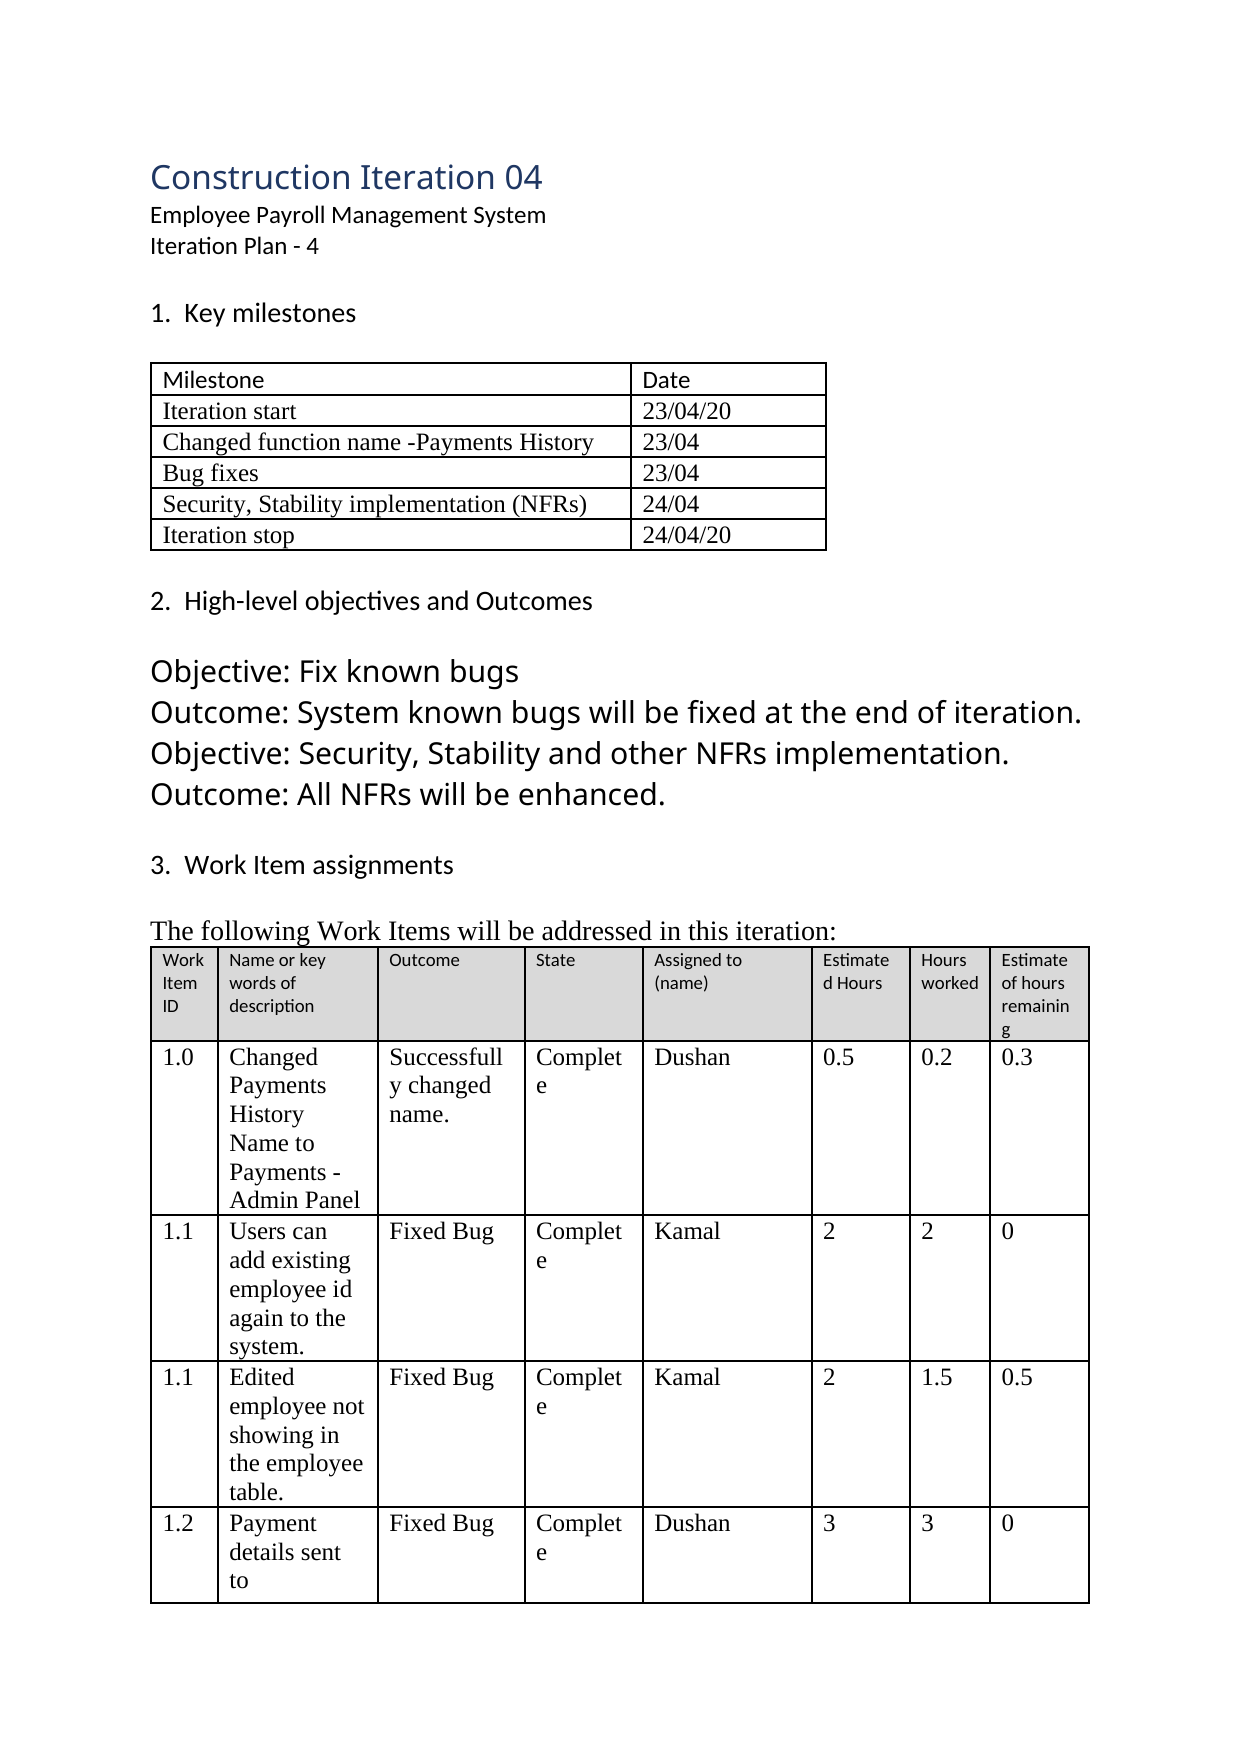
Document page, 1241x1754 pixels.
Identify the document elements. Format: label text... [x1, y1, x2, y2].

text Objective: Fix known bugs [150, 650, 1090, 691]
table_cell Iteration start [152, 396, 630, 425]
table_cell 2 [813, 1362, 909, 1506]
table_header State [526, 948, 642, 1040]
table_cell 24/04 [632, 489, 825, 518]
table_header Outcome [379, 948, 524, 1040]
table_cell Kamal [644, 1216, 811, 1360]
table_cell 24/04/20 [632, 520, 825, 548]
table_cell Changed Payments History Name to Payments -Admin Panel [219, 1042, 377, 1214]
table_header Name or key words of description [219, 948, 377, 1040]
table_cell 1.1 [152, 1362, 217, 1506]
table_header Hours worked [911, 948, 989, 1040]
text The following Work Items will be addressed in this iteration: [150, 913, 1090, 946]
table_cell 1.0 [152, 1042, 217, 1214]
table_cell Changed function name -Payments History [152, 427, 630, 456]
table_cell 0 [991, 1508, 1088, 1602]
table_cell Dushan [644, 1042, 811, 1214]
table_cell 2 [813, 1216, 909, 1360]
table_cell Dushan [644, 1508, 811, 1602]
table_cell Iteration stop [152, 520, 630, 548]
table_cell 0.2 [911, 1042, 989, 1214]
table_cell 3 [911, 1508, 989, 1602]
table_cell Complete [526, 1508, 642, 1602]
table_cell Complete [526, 1216, 642, 1360]
table_header Date [632, 364, 825, 394]
table_cell Successfully changed name. [379, 1042, 524, 1214]
text 1. Key milestones [150, 295, 1090, 329]
table_cell 0.5 [813, 1042, 909, 1214]
table_cell Kamal [644, 1362, 811, 1506]
table_header Estimated Hours [813, 948, 909, 1040]
table_cell 23/04 [632, 427, 825, 456]
table_cell 1.2 [152, 1508, 217, 1602]
table_header Work Item ID [152, 948, 217, 1040]
table_cell 0.3 [991, 1042, 1088, 1214]
table_cell Fixed Bug [379, 1362, 524, 1506]
table_cell 0 [991, 1216, 1088, 1360]
subtitle Construction Iteration 04 [150, 154, 1090, 199]
table_cell 23/04 [632, 458, 825, 487]
text Employee Payroll Management System [150, 199, 1090, 230]
table_header Milestone [152, 364, 630, 394]
table_cell Complete [526, 1362, 642, 1506]
table_cell 1.5 [911, 1362, 989, 1506]
table_header Assigned to (name) [644, 948, 811, 1040]
table_cell 23/04/20 [632, 396, 825, 425]
text Outcome: System known bugs will be fixed at the end of iteration. [150, 691, 1090, 732]
text Objective: Security, Stability and other NFRs implementation. [150, 732, 1090, 773]
table_cell Users can add existing employee id again to the system. [219, 1216, 377, 1360]
text Outcome: All NFRs will be enhanced. [150, 773, 1090, 814]
table_cell 1.1 [152, 1216, 217, 1360]
text 2. High-level objectives and Outcomes [150, 583, 1090, 617]
table_cell 3 [813, 1508, 909, 1602]
table_cell Fixed Bug [379, 1216, 524, 1360]
text Iteration Plan - 4 [150, 230, 1090, 261]
table_cell Bug fixes [152, 458, 630, 487]
table_cell Fixed Bug [379, 1508, 524, 1602]
table_cell 0.5 [991, 1362, 1088, 1506]
table_header Estimate of hours remaining [991, 948, 1088, 1040]
table_cell 2 [911, 1216, 989, 1360]
table_cell Security, Stability implementation (NFRs) [152, 489, 630, 518]
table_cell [219, 1508, 377, 1602]
text 3. Work Item assignments [150, 847, 1090, 881]
table_cell Edited employee not showing in the employee table. [219, 1362, 377, 1506]
table_cell Complete [526, 1042, 642, 1214]
